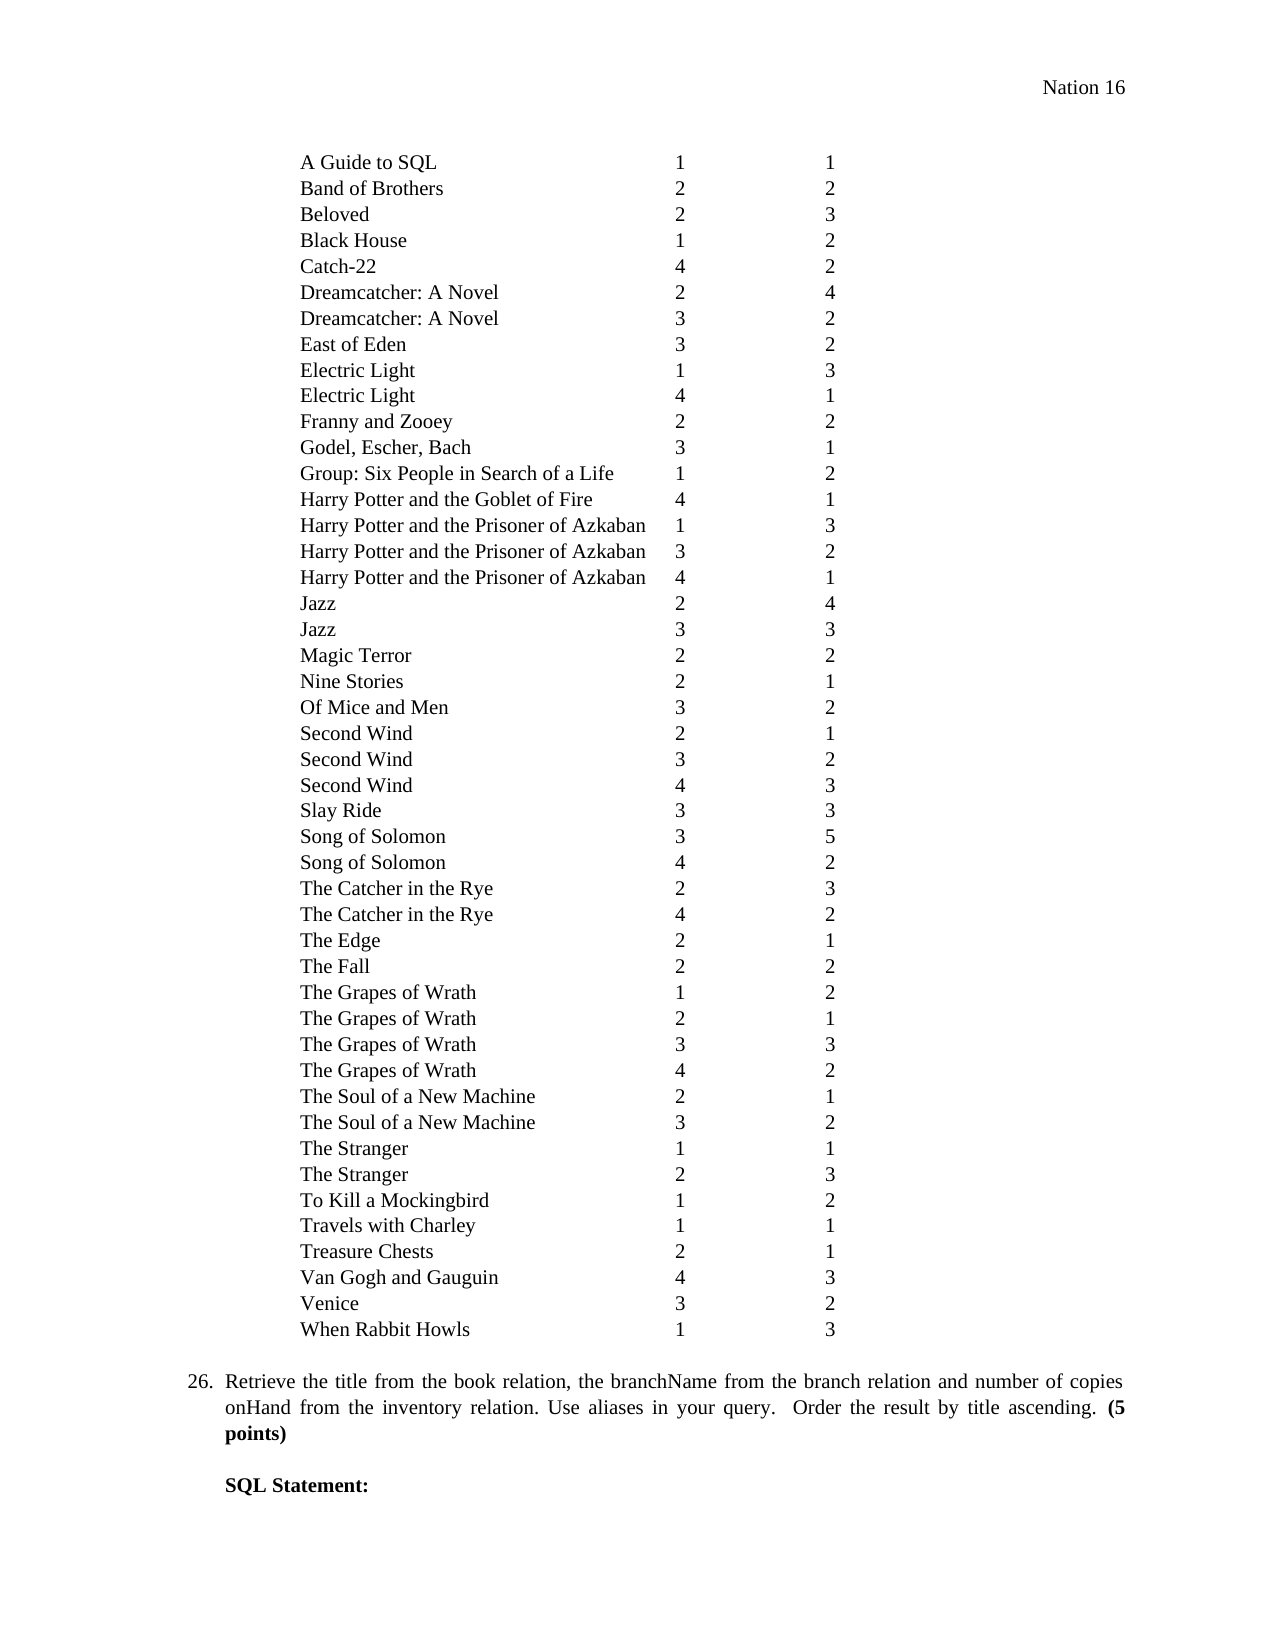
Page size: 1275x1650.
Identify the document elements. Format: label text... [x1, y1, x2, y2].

list Second Wind 2 1 [300, 721, 1125, 745]
list The Stranger 1 1 [300, 1136, 1125, 1160]
list Harry Potter and the Prisoner of Azkaban 3 2 [300, 539, 1125, 563]
list To Kill a Mockingbird 1 2 [300, 1187, 1125, 1212]
list The Grapes of Wrath 1 2 [300, 980, 1125, 1004]
list Retrieve the title from the book relation, the branchName from the branch relation and number of copies onHand from the inventory relation. Use aliases in your query. Order the result by title ascending. (5 points) [187, 1369, 1125, 1445]
list Franny and Zooey 2 2 [300, 409, 1125, 433]
list The Soul of a New Machine 3 2 [300, 1110, 1125, 1134]
list The Stranger 2 3 [300, 1162, 1125, 1186]
list Band of Brothers 2 2 [300, 176, 1125, 200]
list Song of Solomon 3 5 [300, 824, 1125, 848]
list Song of Solomon 4 2 [300, 850, 1125, 874]
list Catch-22 4 2 [300, 254, 1125, 278]
list Godel, Escher, Bach 3 1 [300, 435, 1125, 459]
list A Guide to SQL 1 1 [300, 150, 1125, 174]
list Magic Terror 2 2 [300, 643, 1125, 667]
list Venice 3 2 [300, 1291, 1125, 1315]
list The Fall 2 2 [300, 954, 1125, 978]
list The Edge 2 1 [300, 928, 1125, 952]
list Jazz 2 4 [300, 591, 1125, 615]
list Harry Potter and the Prisoner of Azkaban 4 1 [300, 565, 1125, 589]
list The Soul of a New Machine 2 1 [300, 1084, 1125, 1108]
list Jazz 3 3 [300, 617, 1125, 641]
list Second Wind 4 3 [300, 772, 1125, 797]
list Beloved 2 3 [300, 202, 1125, 226]
list Nine Stories 2 1 [300, 669, 1125, 693]
list Harry Potter and the Prisoner of Azkaban 1 3 [300, 513, 1125, 537]
list East of Eden 3 2 [300, 332, 1125, 356]
list When Rabbit Howls 1 3 [300, 1317, 1125, 1341]
list Harry Potter and the Goblet of Fire 4 1 [300, 487, 1125, 511]
list Slay Ride 3 3 [300, 798, 1125, 822]
list The Catcher in the Rye 4 2 [300, 902, 1125, 926]
list Electric Light 1 3 [300, 357, 1125, 382]
list Van Gogh and Gauguin 4 3 [300, 1265, 1125, 1289]
list Electric Light 4 1 [300, 383, 1125, 407]
list The Grapes of Wrath 4 2 [300, 1058, 1125, 1082]
list Of Mice and Men 3 2 [300, 695, 1125, 719]
list Group: Six People in Search of a Life 1 2 [300, 461, 1125, 485]
list Travels with Charley 1 1 [300, 1213, 1125, 1237]
list Dreamcatcher: A Novel 2 4 [300, 280, 1125, 304]
list The Grapes of Wrath 3 3 [300, 1032, 1125, 1056]
list Dreamcatcher: A Novel 3 2 [300, 306, 1125, 330]
list Second Wind 3 2 [300, 747, 1125, 771]
list The Catcher in the Rye 2 3 [300, 876, 1125, 900]
list Treasure Chests 2 1 [300, 1239, 1125, 1263]
list SQL Statement: [225, 1473, 1125, 1497]
list The Grapes of Wrath 2 1 [300, 1006, 1125, 1030]
list Black House 1 2 [300, 228, 1125, 252]
